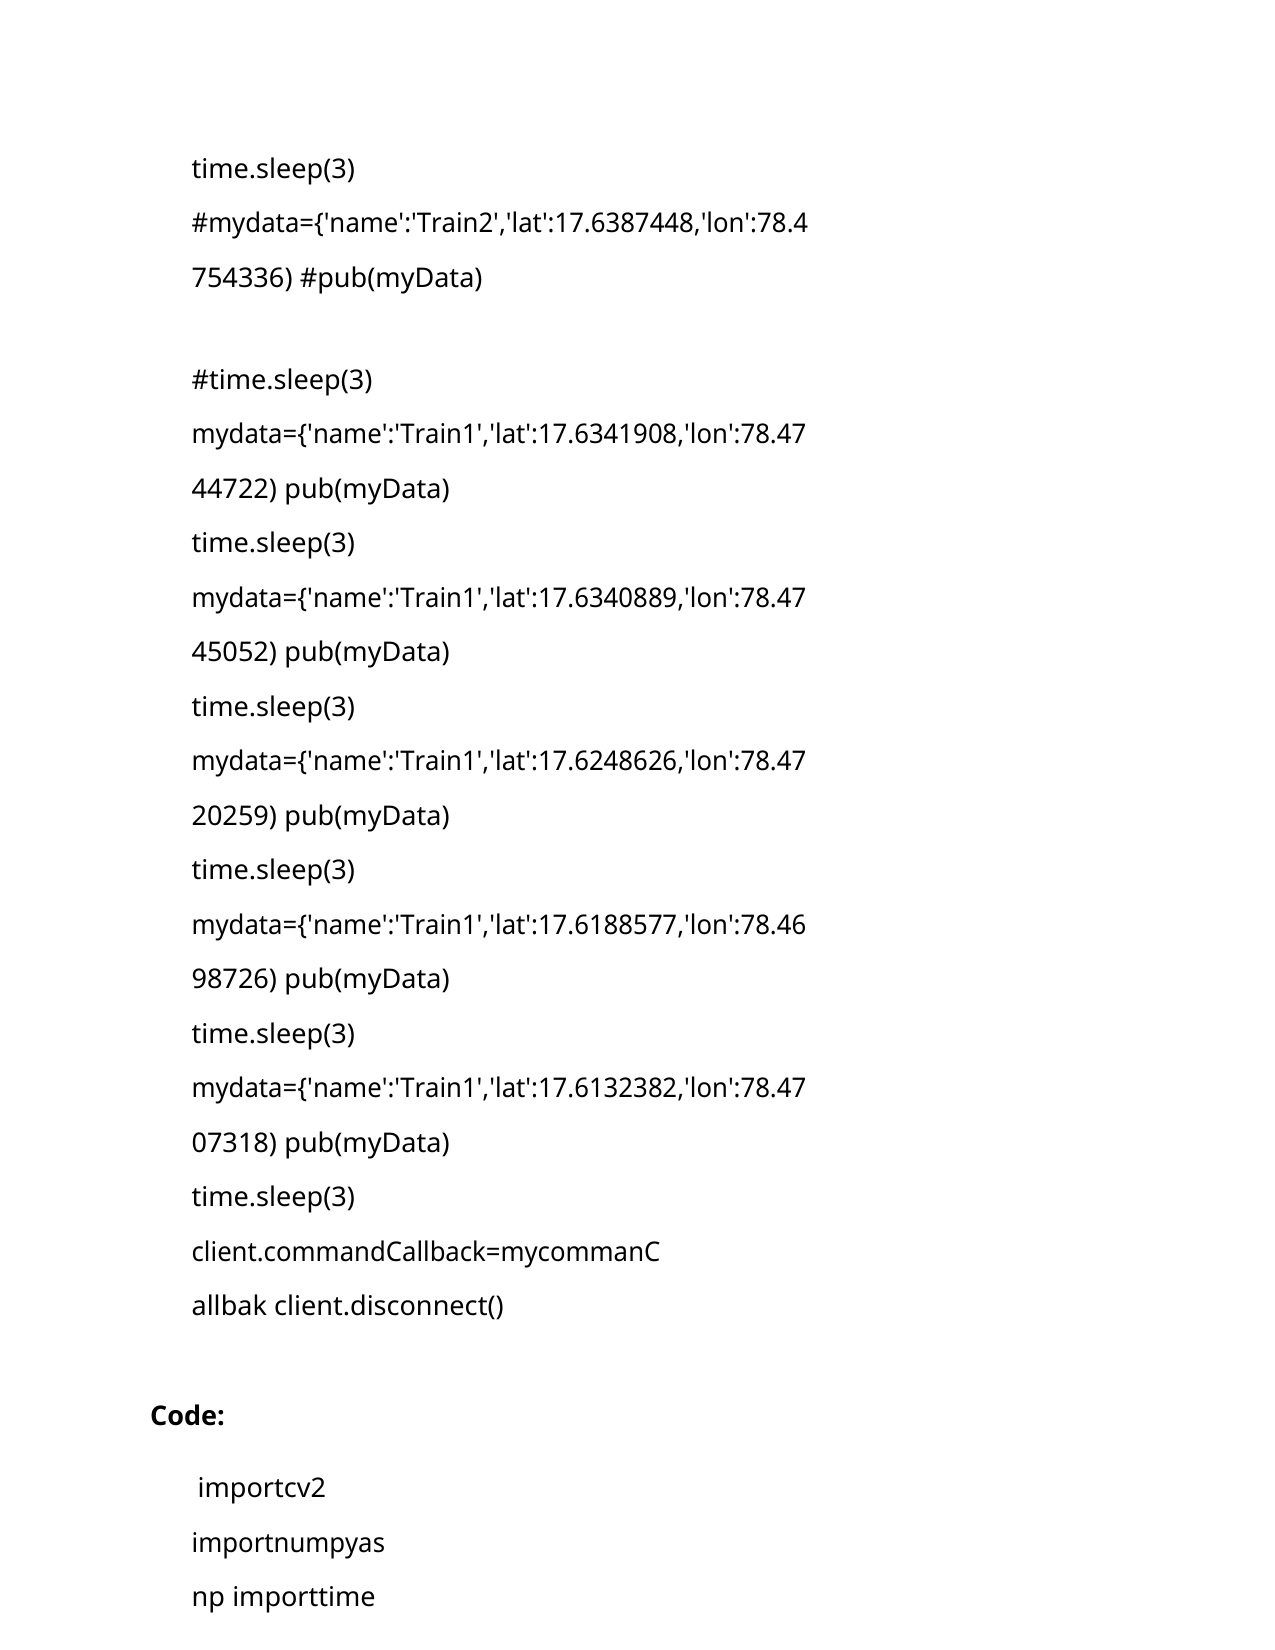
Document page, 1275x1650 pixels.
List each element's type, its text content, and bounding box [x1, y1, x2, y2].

subtitle Code: [150, 1396, 1248, 1433]
text #time.sleep(3) mydata={'name':'Train1','lat':17.6341908,'lon':78.47 44722) pub(myData) [191, 361, 815, 506]
text importcv2 importnumpyas np importtime [191, 1469, 389, 1614]
text time.sleep(3) mydata={'name':'Train1','lat':17.6188577,'lon':78.46 98726) pub(myData) [191, 851, 815, 997]
text time.sleep(3) mydata={'name':'Train1','lat':17.6132382,'lon':78.47 07318) pub(myData) [191, 1014, 815, 1160]
text time.sleep(3) client.commandCallback=mycommanC allbak client.disconnect() [191, 1178, 692, 1323]
text time.sleep(3) mydata={'name':'Train1','lat':17.6248626,'lon':78.47 20259) pub(myData) [191, 687, 815, 833]
text time.sleep(3) #mydata={'name':'Train2','lat':17.6387448,'lon':78.4 754336) #pub(myData) [191, 149, 815, 295]
text time.sleep(3) mydata={'name':'Train1','lat':17.6340889,'lon':78.47 45052) pub(myData) [191, 524, 815, 670]
